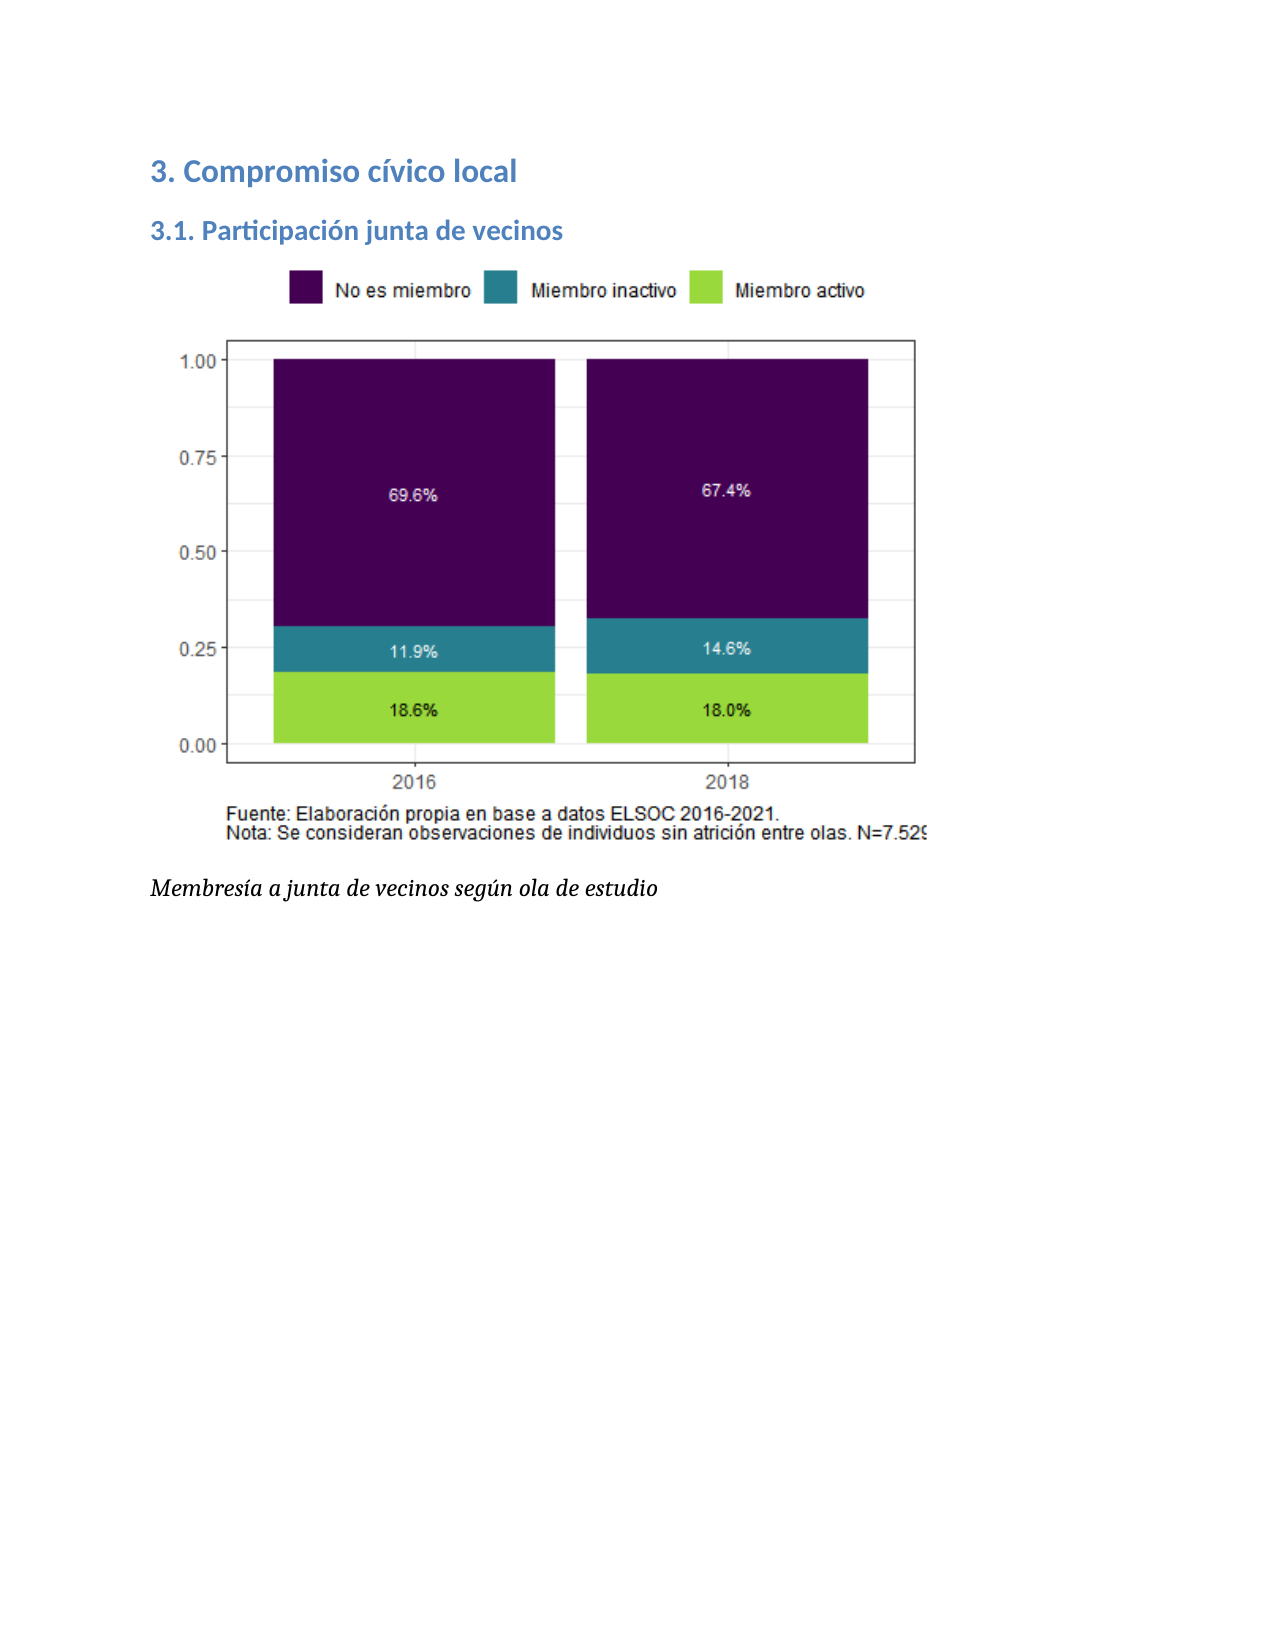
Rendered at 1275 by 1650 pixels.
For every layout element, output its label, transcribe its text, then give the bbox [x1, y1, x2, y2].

subtitle 3.1. Participación junta de vecinos [150, 212, 1125, 247]
subtitle 3. Compromiso cívico local [150, 150, 1125, 191]
picture [168, 247, 927, 854]
text Membresía a junta de vecinos según ola de estudio [150, 874, 1125, 903]
